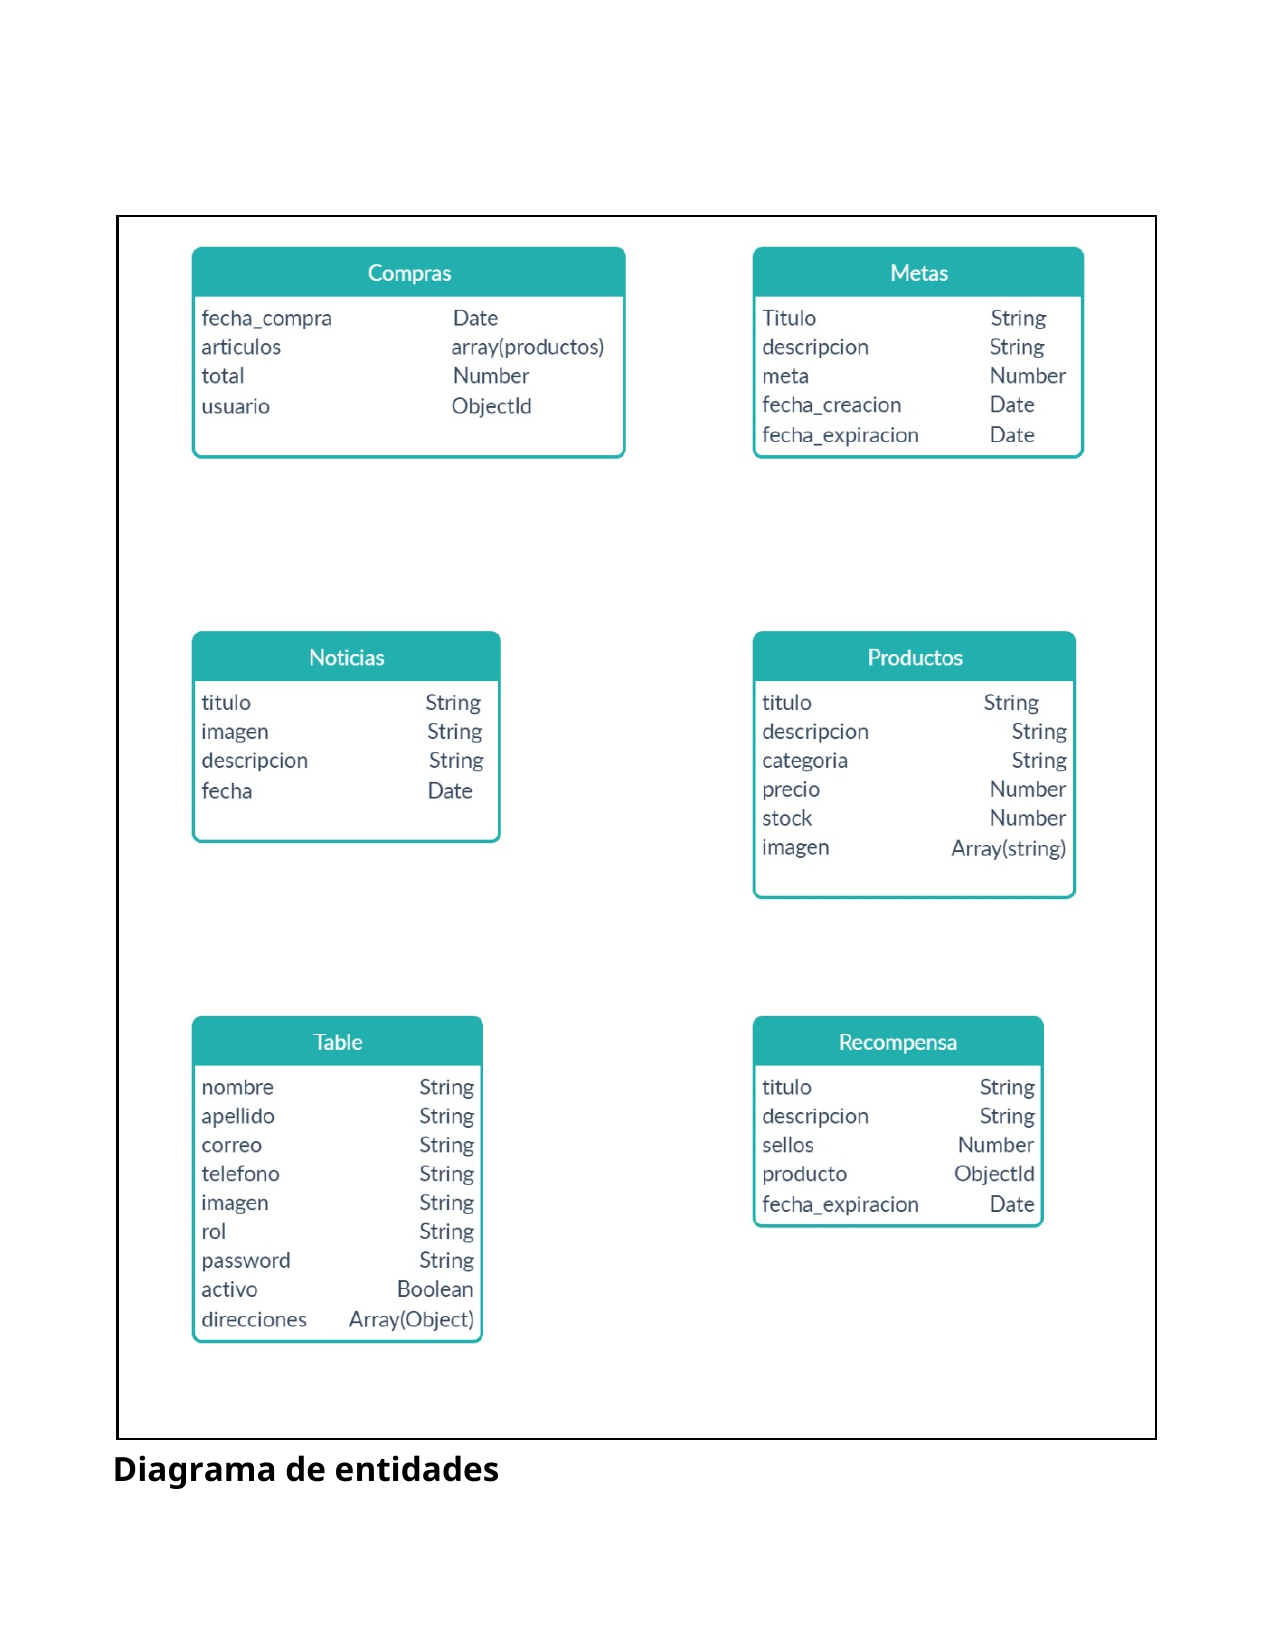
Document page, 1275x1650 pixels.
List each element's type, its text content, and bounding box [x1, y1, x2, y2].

picture [161, 217, 1110, 1369]
